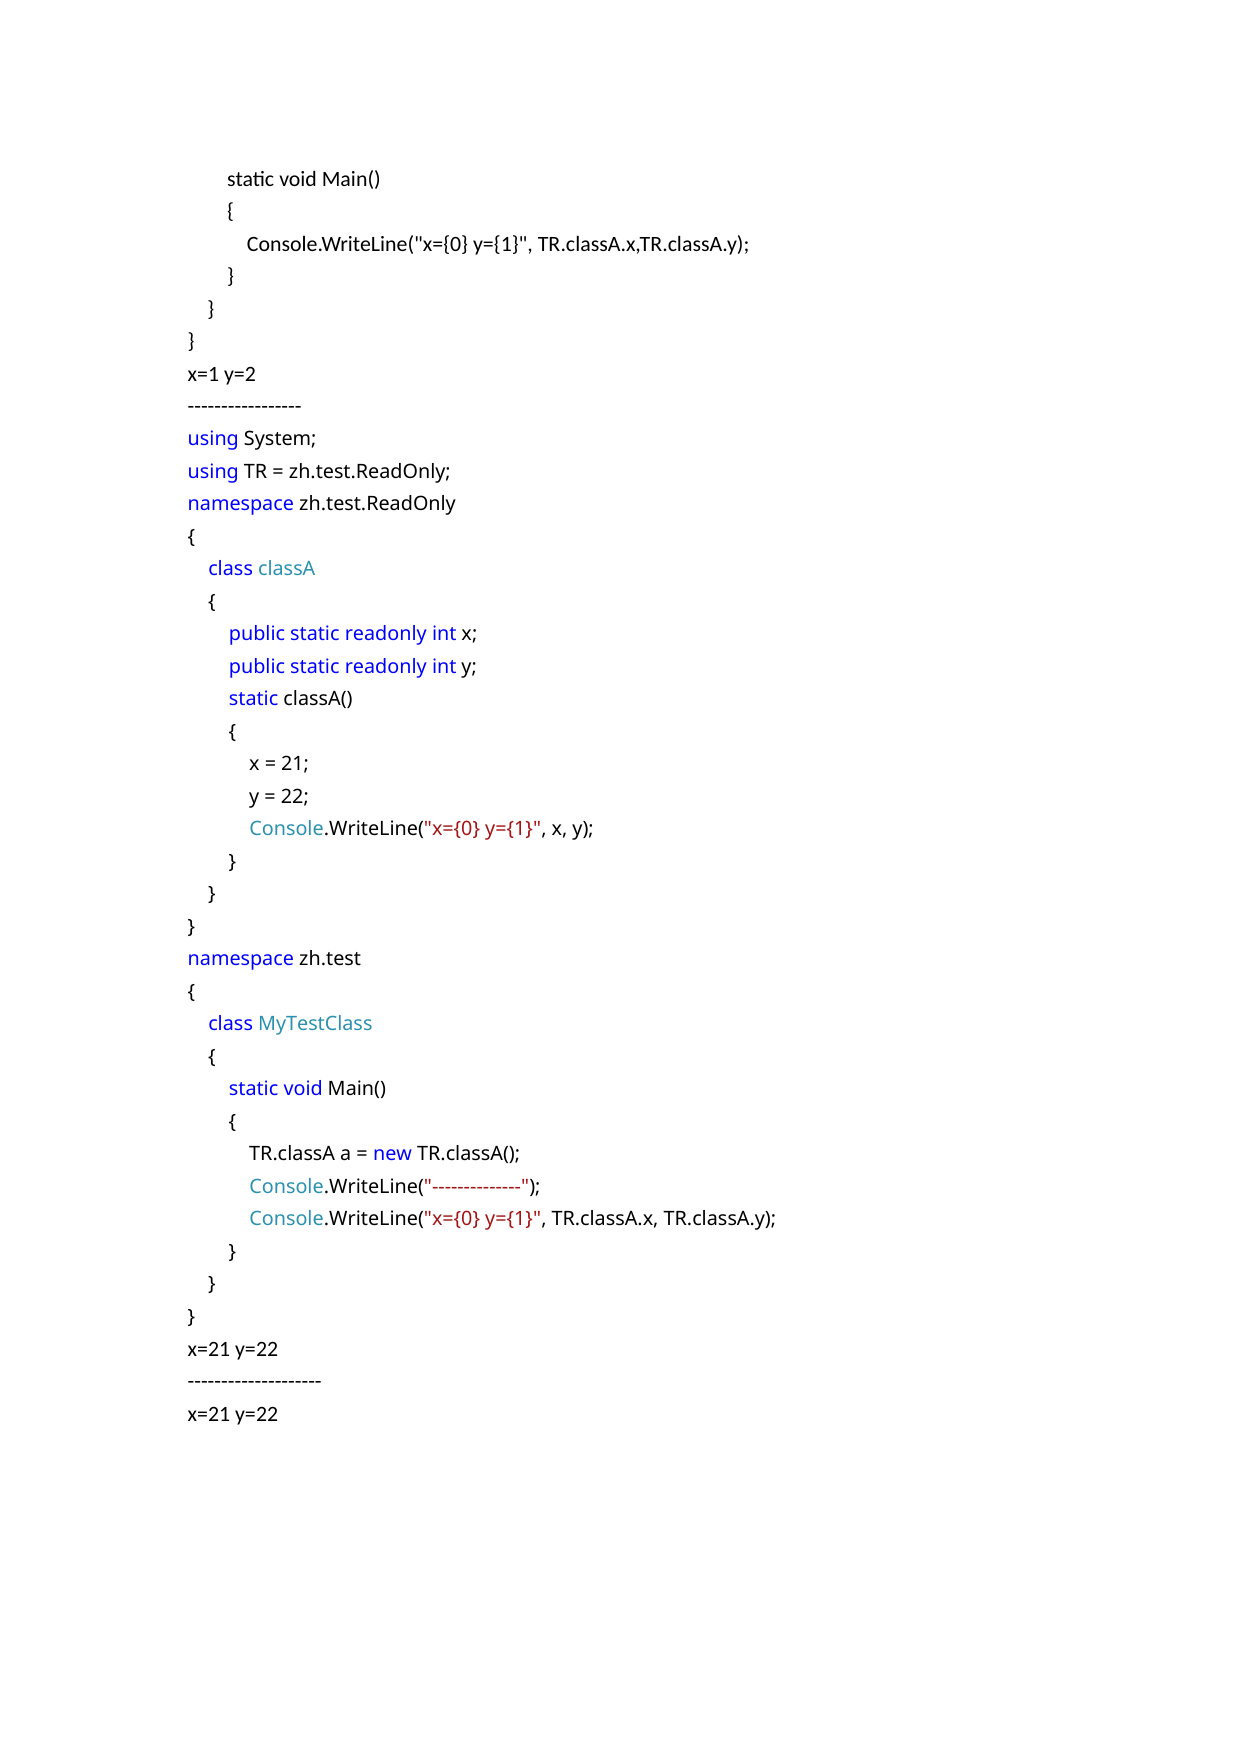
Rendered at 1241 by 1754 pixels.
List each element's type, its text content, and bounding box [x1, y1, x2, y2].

text } [187, 1234, 1053, 1267]
text Console.WriteLine("x={0} y={1}", TR.classA.x,TR.classA.y); [187, 227, 1053, 259]
text { [187, 714, 1053, 747]
text { [187, 584, 1053, 617]
text ----------------- [187, 389, 1053, 422]
text } [187, 844, 1053, 877]
text y = 22; [187, 779, 1053, 812]
text } [187, 1299, 1053, 1332]
text } [187, 259, 1053, 292]
text public static readonly int x; [187, 617, 1053, 649]
text { [187, 1039, 1053, 1072]
text } [187, 292, 1053, 324]
text } [187, 1267, 1053, 1299]
text class MyTestClass [187, 1007, 1053, 1039]
text Console.WriteLine("x={0} y={1}", x, y); [187, 812, 1053, 844]
text } [187, 324, 1053, 357]
text { [187, 1104, 1053, 1137]
text x = 21; [187, 747, 1053, 779]
text { [187, 974, 1053, 1007]
text } [187, 877, 1053, 909]
text x=1 y=2 [187, 357, 1053, 389]
text static void Main() [187, 162, 1053, 194]
text } [187, 909, 1053, 942]
text namespace zh.test.ReadOnly [187, 487, 1053, 519]
text x=21 y=22 [187, 1332, 1053, 1364]
text static void Main() [187, 1072, 1053, 1104]
text class classA [187, 552, 1053, 584]
text using System; [187, 422, 1053, 454]
text using TR = zh.test.ReadOnly; [187, 454, 1053, 487]
text x=21 y=22 [187, 1397, 1053, 1429]
text TR.classA a = new TR.classA(); [187, 1137, 1053, 1169]
text Console.WriteLine("x={0} y={1}", TR.classA.x, TR.classA.y); [187, 1202, 1053, 1234]
text namespace zh.test [187, 942, 1053, 974]
text static classA() [187, 682, 1053, 714]
text -------------------- [187, 1364, 1053, 1397]
text { [187, 194, 1053, 227]
text public static readonly int y; [187, 649, 1053, 682]
text Console.WriteLine("--------------"); [187, 1169, 1053, 1202]
text { [187, 519, 1053, 552]
